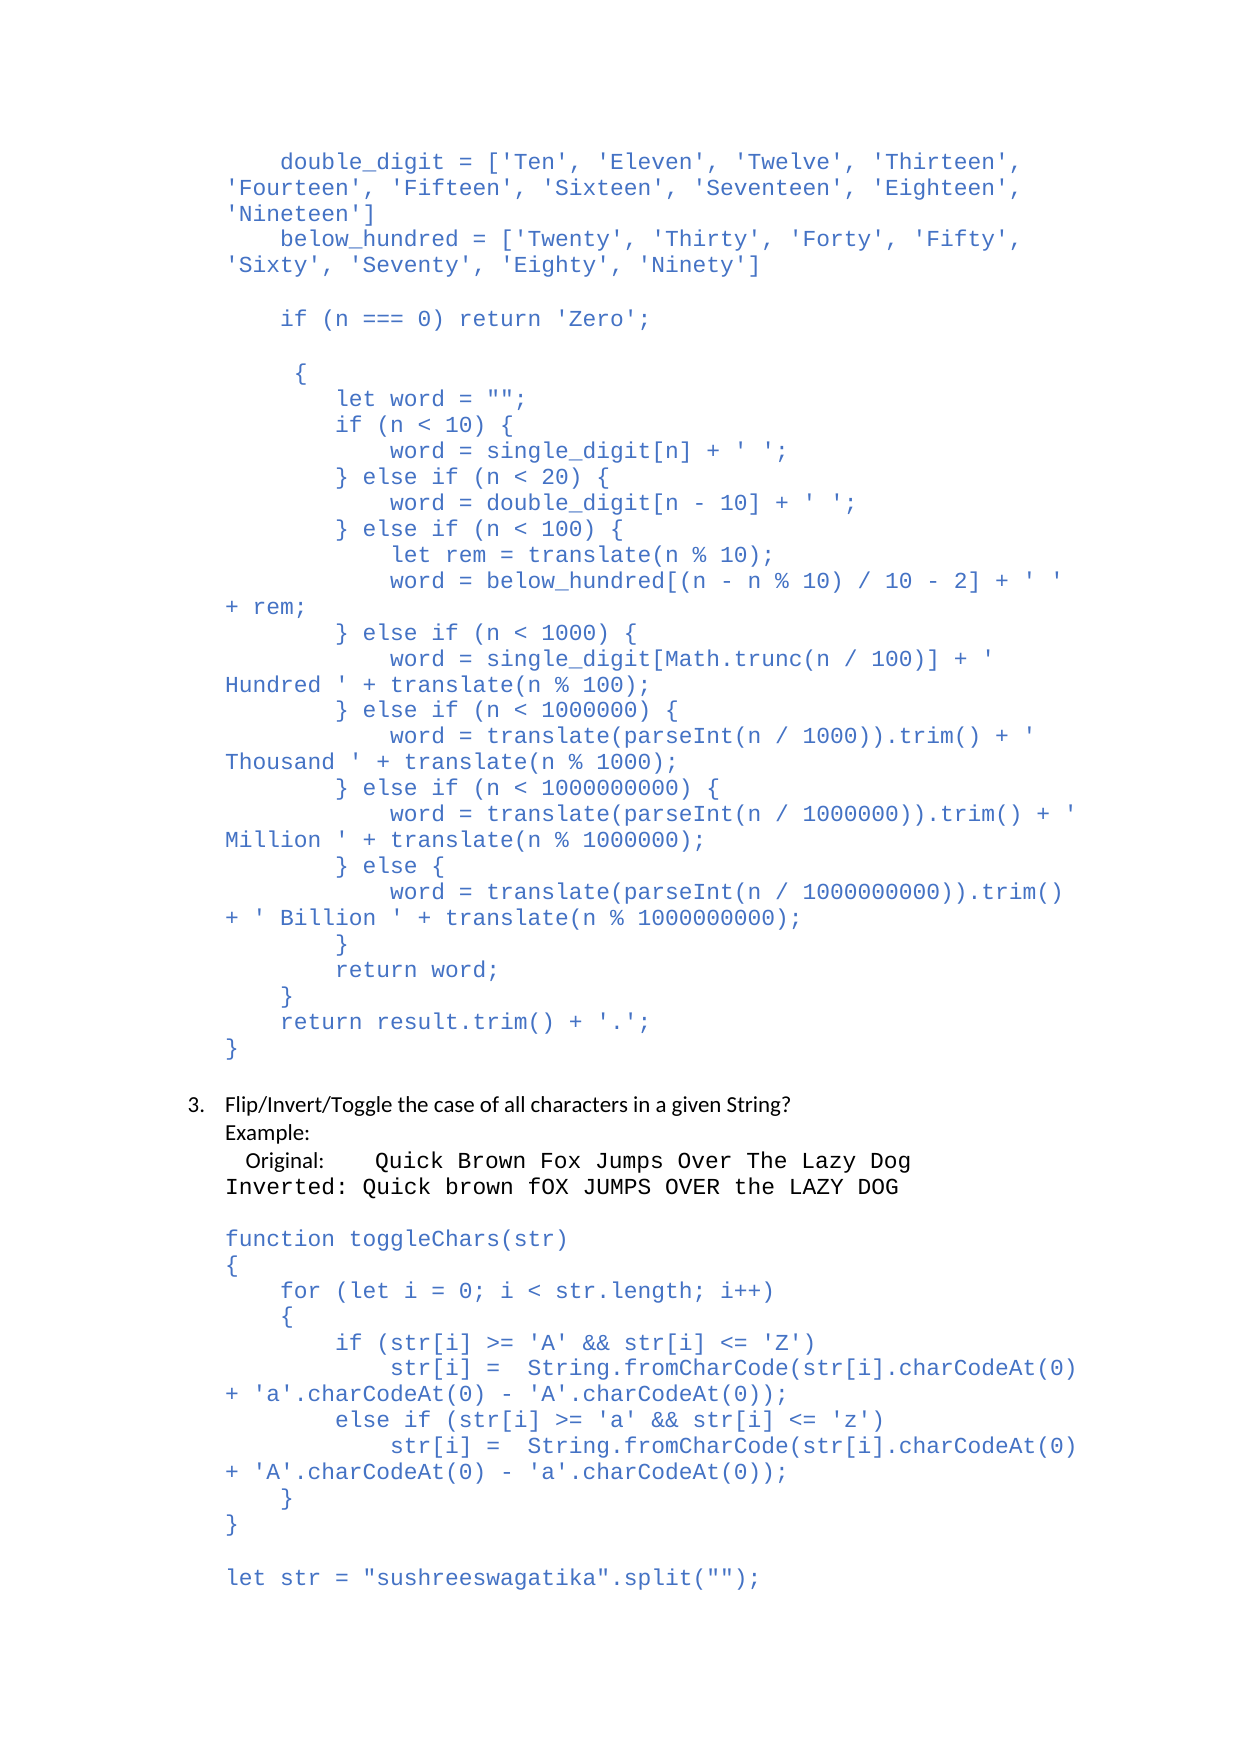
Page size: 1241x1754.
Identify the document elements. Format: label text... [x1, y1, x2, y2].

list str[i] = String.fromCharCode(str[i].charCodeAt(0) + 'A'.charCodeAt(0) - 'a'.charCodeAt(0)); [225, 1434, 1090, 1486]
list word = translate(parseInt(n / 1000000)).trim() + ' Million ' + translate(n % 1000000); [225, 803, 1090, 854]
list function toggleChars(str) [225, 1227, 1090, 1253]
list else if (str[i] >= 'a' && str[i] <= 'z') [225, 1409, 1090, 1434]
list if (n < 10) { [225, 413, 1090, 439]
list let rem = translate(n % 10); [225, 543, 1090, 569]
list Example: [225, 1118, 1090, 1146]
list { [225, 1253, 1090, 1279]
list word = single_digit[Math.trunc(n / 100)] + ' Hundred ' + translate(n % 100); [225, 647, 1090, 699]
list } else if (n < 1000000) { [225, 699, 1090, 725]
list word = below_hundred[(n - n % 10) / 10 - 2] + ' ' + rem; [225, 569, 1090, 621]
list Inverted: Quick brown fOX JUMPS OVER the LAZY DOG [225, 1175, 1090, 1201]
list return word; [225, 958, 1090, 984]
list word = single_digit[n] + ' '; [225, 439, 1090, 465]
list word = double_digit[n - 10] + ' '; [225, 491, 1090, 517]
list } else { [225, 854, 1090, 880]
list } [225, 932, 1090, 958]
list for (let i = 0; i < str.length; i++) [225, 1279, 1090, 1305]
list { [225, 1305, 1090, 1331]
list if (str[i] >= 'A' && str[i] <= 'Z') [225, 1331, 1090, 1357]
list } [225, 1486, 1090, 1512]
list } [225, 984, 1090, 1010]
list } [225, 1512, 1090, 1538]
list double_digit = ['Ten', 'Eleven', 'Twelve', 'Thirteen', 'Fourteen', 'Fifteen', 'Sixteen', 'Seventeen', 'Eighteen', 'Nineteen'] [225, 150, 1090, 228]
list word = translate(parseInt(n / 1000)).trim() + ' Thousand ' + translate(n % 1000); [225, 725, 1090, 777]
list { [225, 362, 1090, 388]
list str[i] = String.fromCharCode(str[i].charCodeAt(0) + 'a'.charCodeAt(0) - 'A'.charCodeAt(0)); [225, 1357, 1090, 1409]
list } else if (n < 1000000000) { [225, 777, 1090, 803]
list let word = ""; [225, 388, 1090, 413]
list if (n === 0) return 'Zero'; [225, 308, 1090, 334]
list below_hundred = ['Twenty', 'Thirty', 'Forty', 'Fifty', 'Sixty', 'Seventy', 'Eighty', 'Ninety'] [225, 228, 1090, 280]
list } [225, 1036, 1090, 1062]
list return result.trim() + '.'; [225, 1010, 1090, 1036]
list } else if (n < 100) { [225, 517, 1090, 543]
list } else if (n < 1000) { [225, 621, 1090, 647]
list let str = "sushreeswagatika".split(""); [225, 1566, 1090, 1592]
list Flip/Invert/Toggle the case of all characters in a given String? [187, 1090, 1090, 1118]
list word = translate(parseInt(n / 1000000000)).trim() + ' Billion ' + translate(n % 1000000000); [225, 880, 1090, 932]
list } else if (n < 20) { [225, 465, 1090, 491]
list Original: Quick Brown Fox Jumps Over The Lazy Dog [225, 1146, 1090, 1175]
